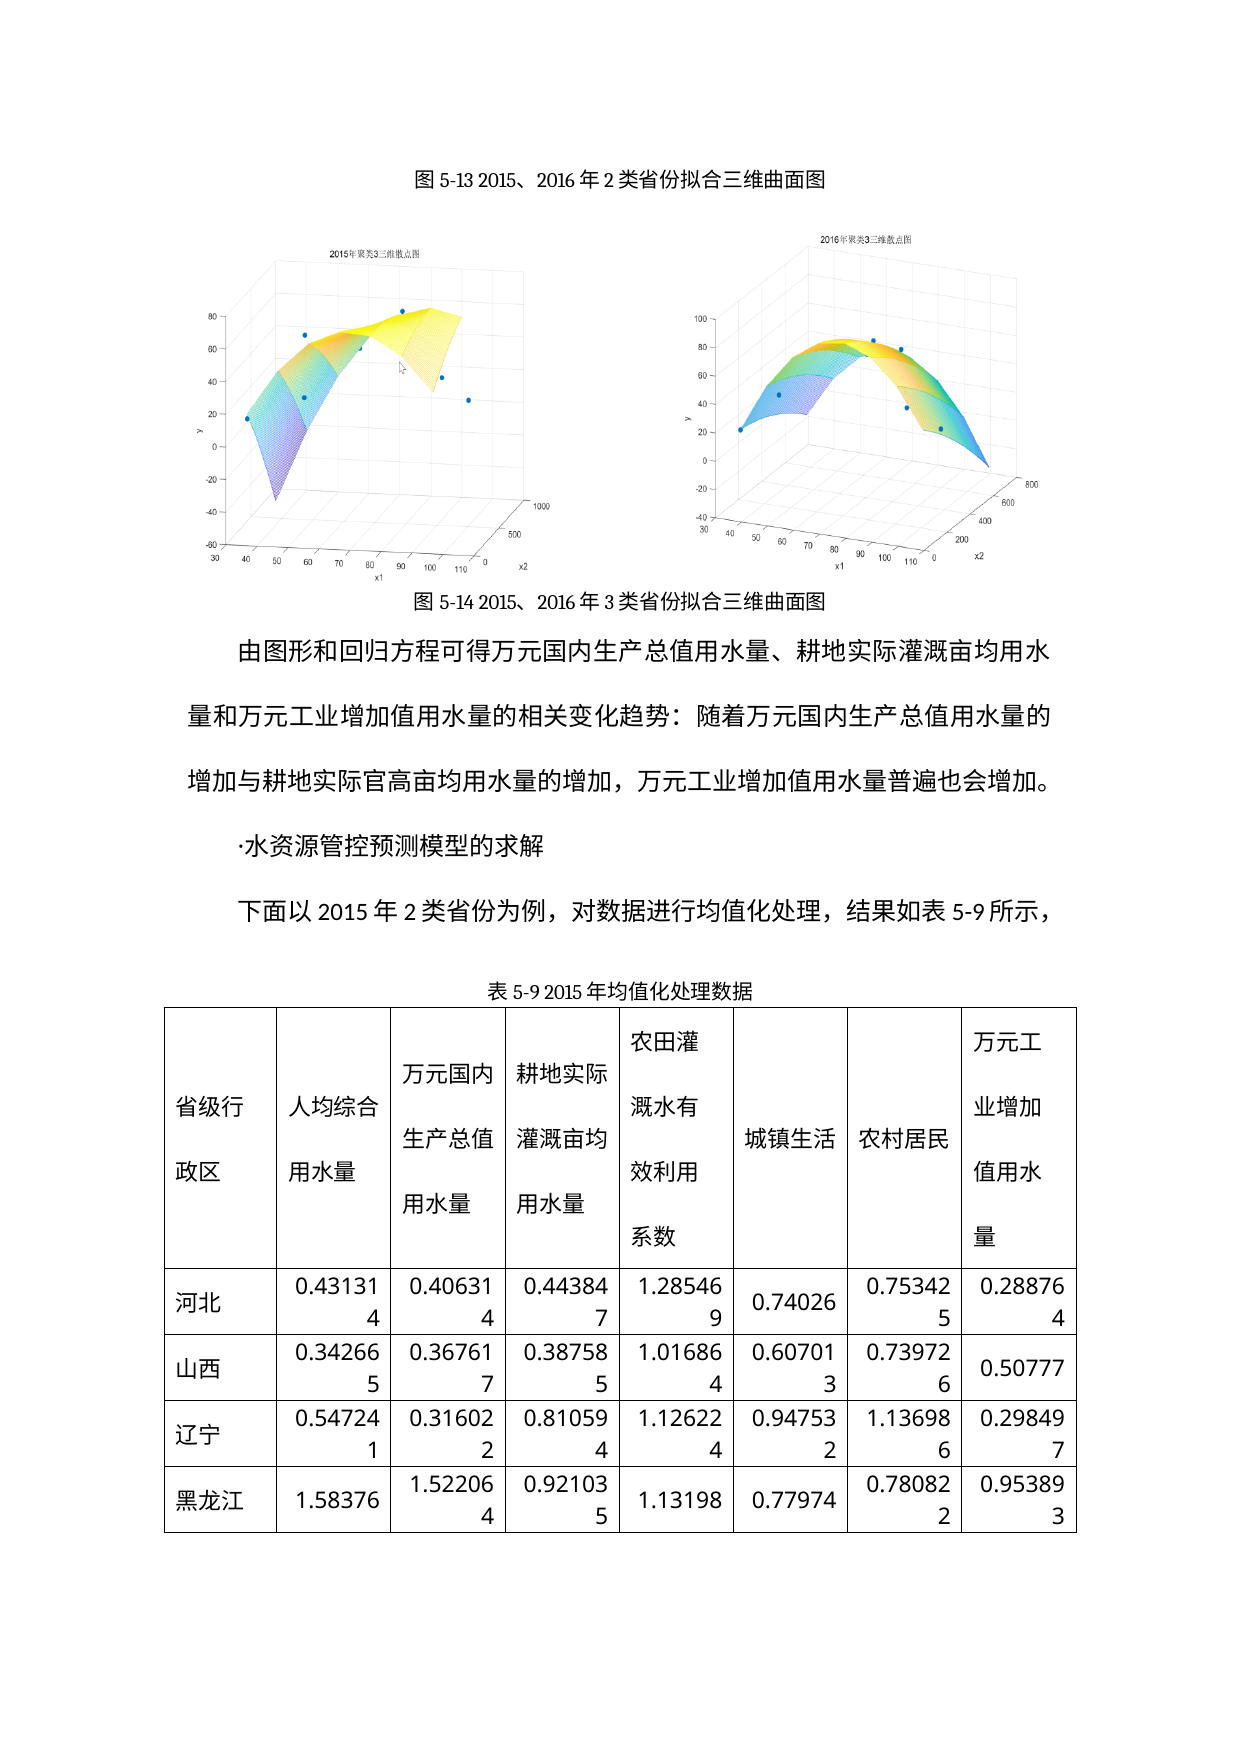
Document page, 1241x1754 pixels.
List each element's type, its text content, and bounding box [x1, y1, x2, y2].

table_cell 0.367617 [391, 1335, 505, 1400]
table_cell 0.316022 [391, 1401, 505, 1466]
table_header 省级行政区 [165, 1008, 276, 1268]
table_header 万元国内生产总值用水量 [391, 1008, 505, 1268]
table_cell 1.13198 [620, 1467, 733, 1532]
text 图 5-13 2015、2016年2类省份拟合三维曲面图 [187, 162, 1053, 194]
table_cell 0.947532 [734, 1401, 847, 1466]
table_cell 0.50777 [962, 1335, 1076, 1400]
table_cell 河北 [165, 1269, 276, 1334]
table_cell 0.953893 [962, 1467, 1076, 1532]
table_cell 1.126224 [620, 1401, 733, 1466]
table_cell 山西 [165, 1335, 276, 1400]
table_cell 0.607013 [734, 1335, 847, 1400]
table_header 耕地实际灌溉亩均用水量 [506, 1008, 619, 1268]
table_cell 0.77974 [734, 1467, 847, 1532]
table_cell 0.74026 [734, 1269, 847, 1334]
text 表 5-9 2015年均值化处理数据 [187, 974, 1053, 1007]
table_cell 0.406314 [391, 1269, 505, 1334]
table_cell 黑龙江 [165, 1467, 276, 1532]
table_cell 0.739726 [848, 1335, 961, 1400]
table_cell 0.753425 [848, 1269, 961, 1334]
table_cell 0.780822 [848, 1467, 961, 1532]
picture [187, 238, 555, 582]
picture [675, 226, 1046, 582]
table_header 农村居民 [848, 1008, 961, 1268]
text ·水资源管控预测模型的求解 [187, 812, 1053, 877]
table_cell 0.288764 [962, 1269, 1076, 1334]
table_cell 0.342665 [277, 1335, 390, 1400]
table_header 万元工业增加值用水量 [962, 1008, 1076, 1268]
text 图 5-14 2015、2016年3类省份拟合三维曲面图 [187, 584, 1053, 617]
table_cell 1.285469 [620, 1269, 733, 1334]
table_cell 0.443847 [506, 1269, 619, 1334]
table_header 城镇生活 [734, 1008, 847, 1268]
table_cell 0.298497 [962, 1401, 1076, 1466]
table_header 农田灌溉水有效利用系数 [620, 1008, 733, 1268]
table_cell 0.921035 [506, 1467, 619, 1532]
table_cell 辽宁 [165, 1401, 276, 1466]
table_cell 1.016864 [620, 1335, 733, 1400]
table_header 人均综合用水量 [277, 1008, 390, 1268]
text 由图形和回归方程可得万元国内生产总值用水量、耕地实际灌溉亩均用水量和万元工业增加值用水量的相关变化趋势：随着万元国内生产总值用水量的增加与耕地实际官高亩均用水量的增加，万元工业增加值用水量普遍也会增加。 [187, 617, 1053, 812]
table_cell 0.431314 [277, 1269, 390, 1334]
table_cell 0.547241 [277, 1401, 390, 1466]
text 下面以2015年2类省份为例，对数据进行均值化处理，结果如表 5-9所示， [187, 877, 1053, 942]
table_cell 1.522064 [391, 1467, 505, 1532]
table_cell 0.387585 [506, 1335, 619, 1400]
table_cell 1.58376 [277, 1467, 390, 1532]
table_cell 0.810594 [506, 1401, 619, 1466]
table_cell 1.136986 [848, 1401, 961, 1466]
